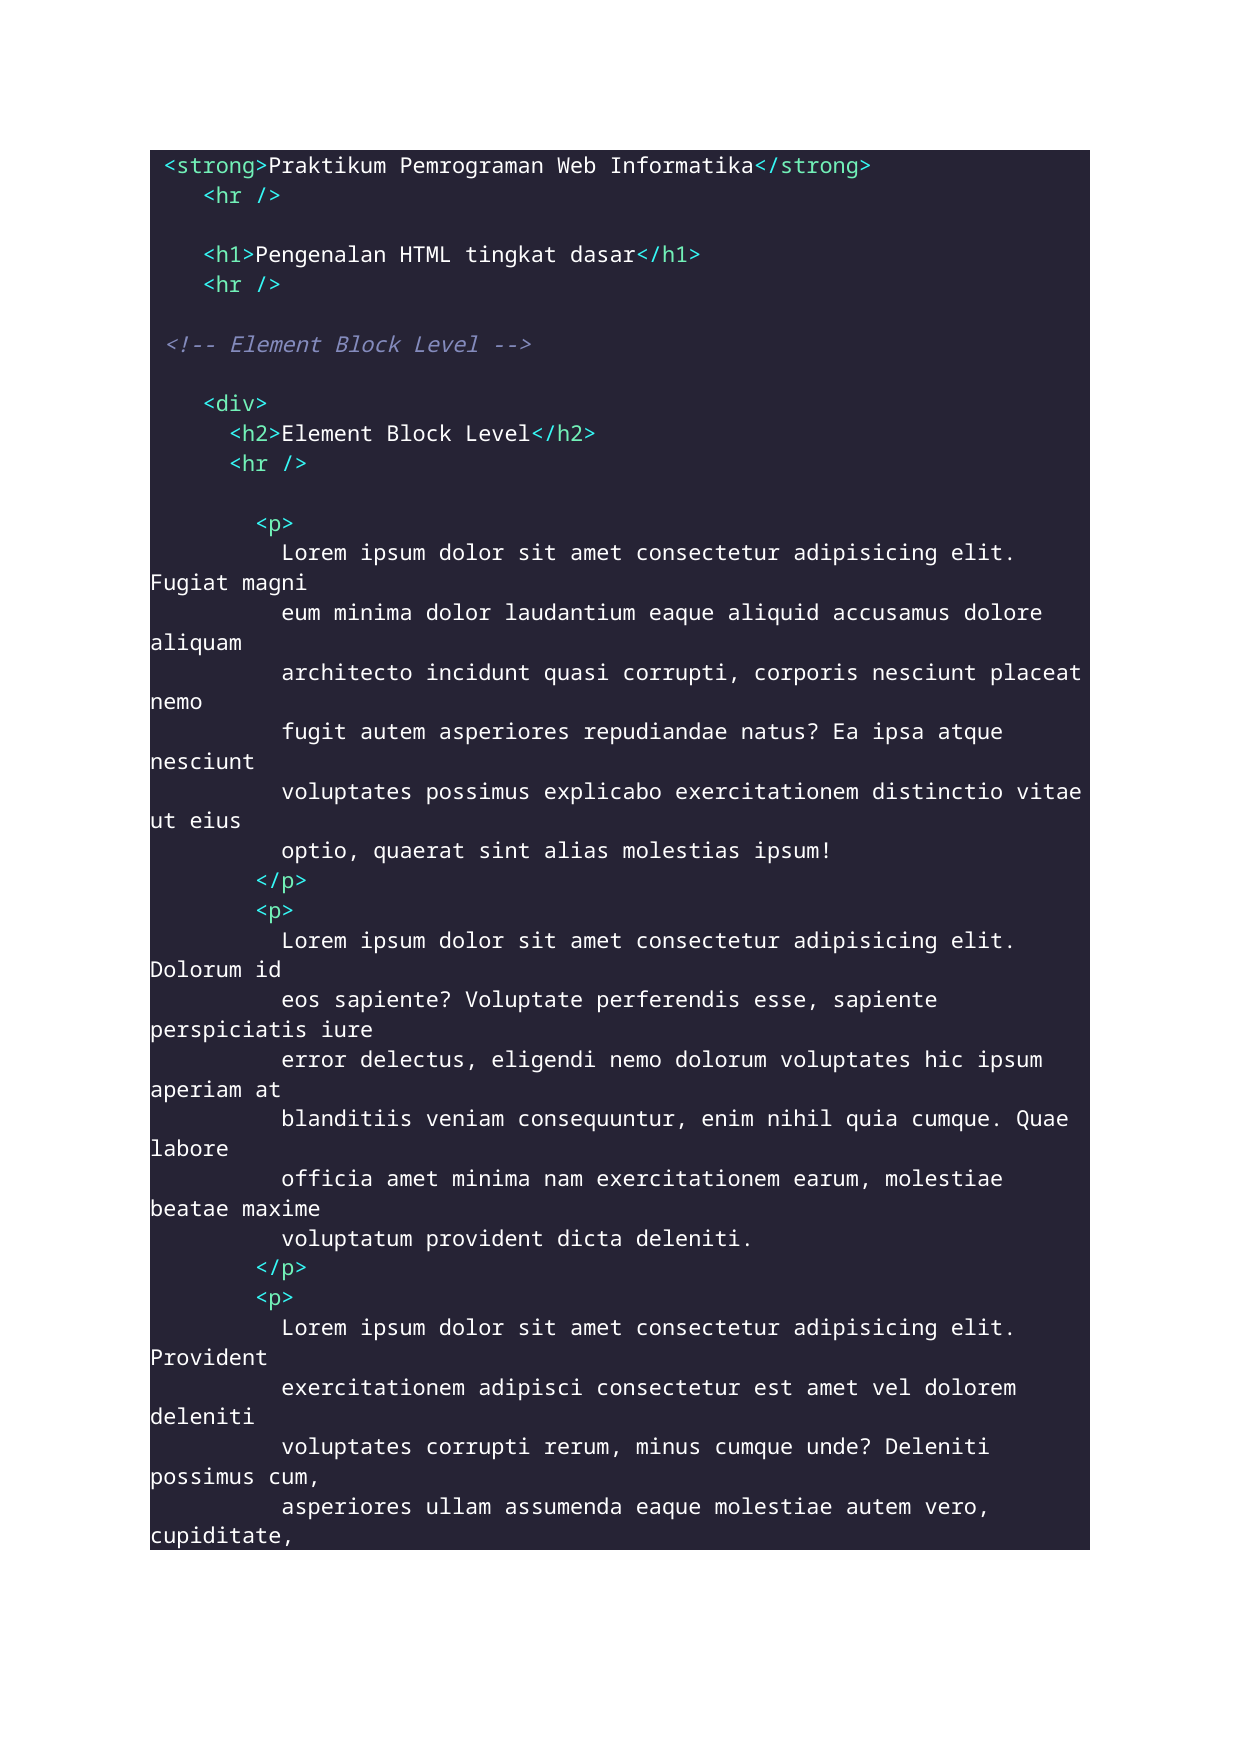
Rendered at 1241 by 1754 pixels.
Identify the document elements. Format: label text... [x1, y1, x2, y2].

text <hr /> [150, 269, 1090, 299]
text eos sapiente? Voluptate perferendis esse, sapiente perspiciatis iure [150, 984, 1090, 1044]
text Lorem ipsum dolor sit amet consectetur adipisicing elit. Dolorum id [150, 924, 1090, 984]
text exercitationem adipisci consectetur est amet vel dolorem deleniti [150, 1371, 1090, 1431]
text asperiores ullam assumenda eaque molestiae autem vero, cupiditate, [150, 1491, 1090, 1550]
text optio, quaerat sint alias molestias ipsum! [150, 835, 1090, 865]
text Lorem ipsum dolor sit amet consectetur adipisicing elit. Provident [150, 1312, 1090, 1371]
text </p> [150, 865, 1090, 895]
text <h2>Element Block Level</h2> [150, 418, 1090, 448]
text <hr /> [150, 180, 1090, 209]
text Lorem ipsum dolor sit amet consectetur adipisicing elit. Fugiat magni [150, 537, 1090, 597]
text </p> [150, 1252, 1090, 1282]
text <div> [150, 388, 1090, 418]
text <h1>Pengenalan HTML tingkat dasar</h1> [150, 239, 1090, 269]
text voluptates corrupti rerum, minus cumque unde? Deleniti possimus cum, [150, 1431, 1090, 1491]
text voluptatum provident dicta deleniti. [150, 1222, 1090, 1252]
text eum minima dolor laudantium eaque aliquid accusamus dolore aliquam [150, 597, 1090, 656]
text <p> [150, 507, 1090, 537]
text <!-- Element Block Level --> [150, 329, 1090, 358]
text <p> [150, 895, 1090, 924]
text error delectus, eligendi nemo dolorum voluptates hic ipsum aperiam at [150, 1044, 1090, 1103]
text <p> [150, 1282, 1090, 1312]
text <hr /> [150, 448, 1090, 478]
text voluptates possimus explicabo exercitationem distinctio vitae ut eius [150, 776, 1090, 835]
text officia amet minima nam exercitationem earum, molestiae beatae maxime [150, 1163, 1090, 1222]
text blanditiis veniam consequuntur, enim nihil quia cumque. Quae labore [150, 1103, 1090, 1163]
text fugit autem asperiores repudiandae natus? Ea ipsa atque nesciunt [150, 716, 1090, 776]
text <strong>Praktikum Pemrograman Web Informatika</strong> [150, 150, 1090, 180]
text architecto incidunt quasi corrupti, corporis nesciunt placeat nemo [150, 656, 1090, 716]
